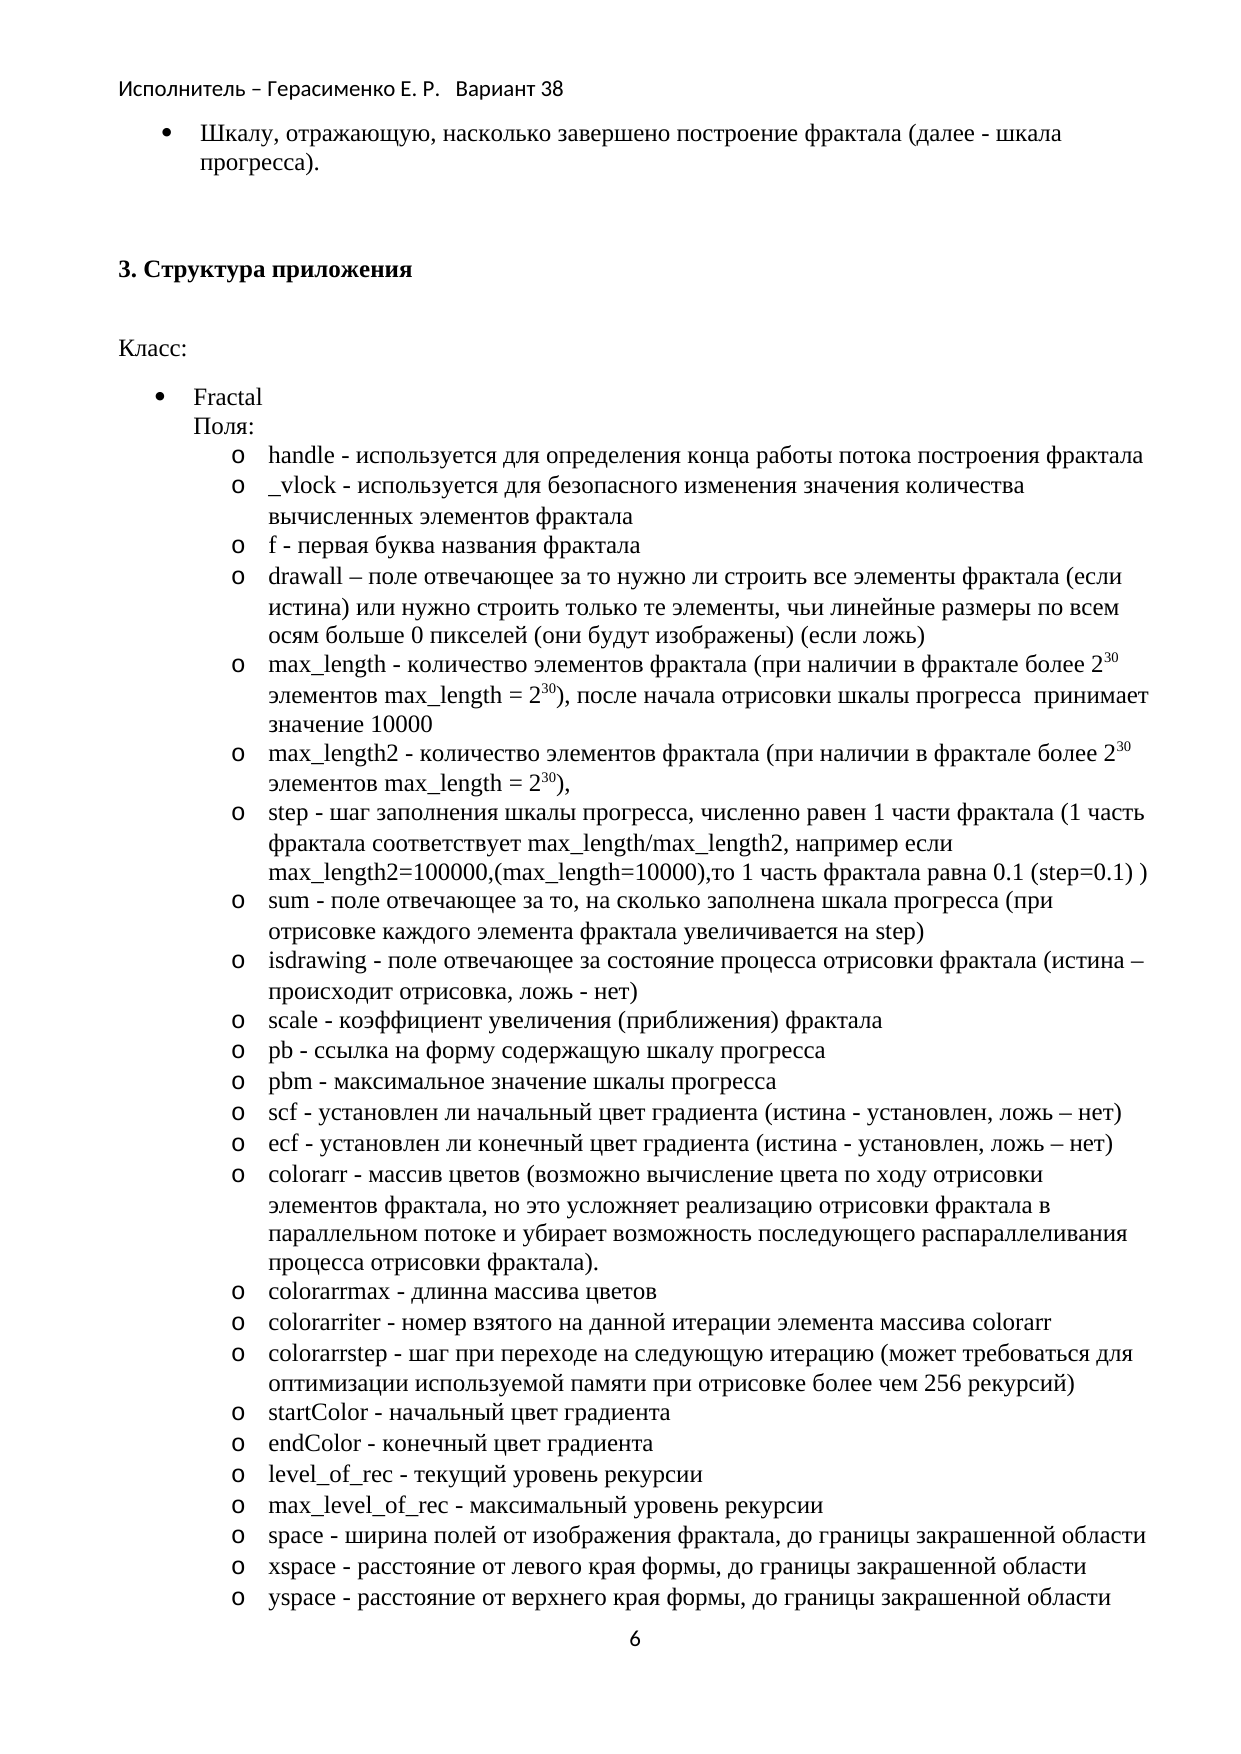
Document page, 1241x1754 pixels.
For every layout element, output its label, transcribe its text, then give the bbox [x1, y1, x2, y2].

list colorarr - массив цветов (возможно вычисление цвета по ходу отрисовки элементов фрактала, но это усложняет реализацию отрисовки фрактала в параллельном потоке и убирает возможность последующего распараллеливания процесса отрисовки фрактала). [231, 1159, 1152, 1276]
list colorarriter - номер взятого на данной итерации элемента массива colorarr [231, 1307, 1152, 1338]
list startColor - начальный цвет градиента [231, 1397, 1152, 1428]
list pb - ccылка на форму содержащую шкалу прогресса [231, 1036, 1152, 1066]
list max_level_of_rec - максимальный уровень рекурсии [231, 1490, 1152, 1521]
list level_of_rec - текущий уровень рекурсии [231, 1459, 1152, 1490]
list _vlock - используется для безопасного изменения значения количества вычисленных элементов фрактала [231, 471, 1152, 530]
text Класс: [118, 333, 1152, 361]
list Поля: [193, 411, 1152, 440]
subtitle 3. Структура приложения [118, 254, 1152, 283]
list colorarrstep - шаг при переходе на следующую итерацию (может требоваться для оптимизации используемой памяти при отрисовке более чем 256 рекурсий) [231, 1338, 1152, 1397]
list drawall – поле отвечающее за то нужно ли строить все элементы фрактала (если истина) или нужно строить только те элементы, чьи линейные размеры по всем осям больше 0 пикселей (они будут изображены) (если ложь) [231, 561, 1152, 649]
list yspace - расстояние от верхнего края формы, до границы закрашенной области [231, 1582, 1152, 1613]
list pbm - максимальное значение шкалы прогресса [231, 1066, 1152, 1097]
list max_length - количество элементов фрактала (при наличии в фрактале более 230 элементов max_length = 230), после начала отрисовки шкалы прогресса принимает значение 10000 [231, 649, 1152, 738]
list xspace - расстояние от левого края формы, до границы закрашенной области [231, 1551, 1152, 1582]
list space - ширина полей от изображения фрактала, до границы закрашенной области [231, 1521, 1152, 1551]
list isdrawing - поле отвечающее за состояние процесса отрисовки фрактала (истина – происходит отрисовка, ложь - нет) [231, 945, 1152, 1005]
list scf - установлен ли начальный цвет градиента (истина - установлен, ложь – нет) [231, 1097, 1152, 1128]
list scale - коэффициент увеличения (приближения) фрактала [231, 1005, 1152, 1036]
list step - шаг заполнения шкалы прогресса, численно равен 1 части фрактала (1 часть фрактала соответствует max_length/max_length2, например если max_length2=100000,(max_length=10000),то 1 часть фрактала равна 0.1 (step=0.1) ) [231, 797, 1152, 886]
list max_length2 - количество элементов фрактала (при наличии в фрактале более 230 элементов max_length = 230), [231, 738, 1152, 797]
list endColor - конечный цвет градиента [231, 1428, 1152, 1459]
list handle - используется для определения конца работы потока построения фрактала [231, 440, 1152, 471]
list Fractal [156, 382, 1152, 411]
list Шкалу, отражающую, насколько завершено построение фрактала (далее - шкала прогресса). [162, 118, 1152, 176]
list colorarrmax - длинна массива цветов [231, 1276, 1152, 1307]
list sum - поле отвечающее за то, на сколько заполнена шкала прогресса (при отрисовке каждого элемента фрактала увеличивается на step) [231, 886, 1152, 945]
list ecf - установлен ли конечный цвет градиента (истина - установлен, ложь – нет) [231, 1128, 1152, 1159]
list f - первая буква названия фрактала [231, 530, 1152, 561]
